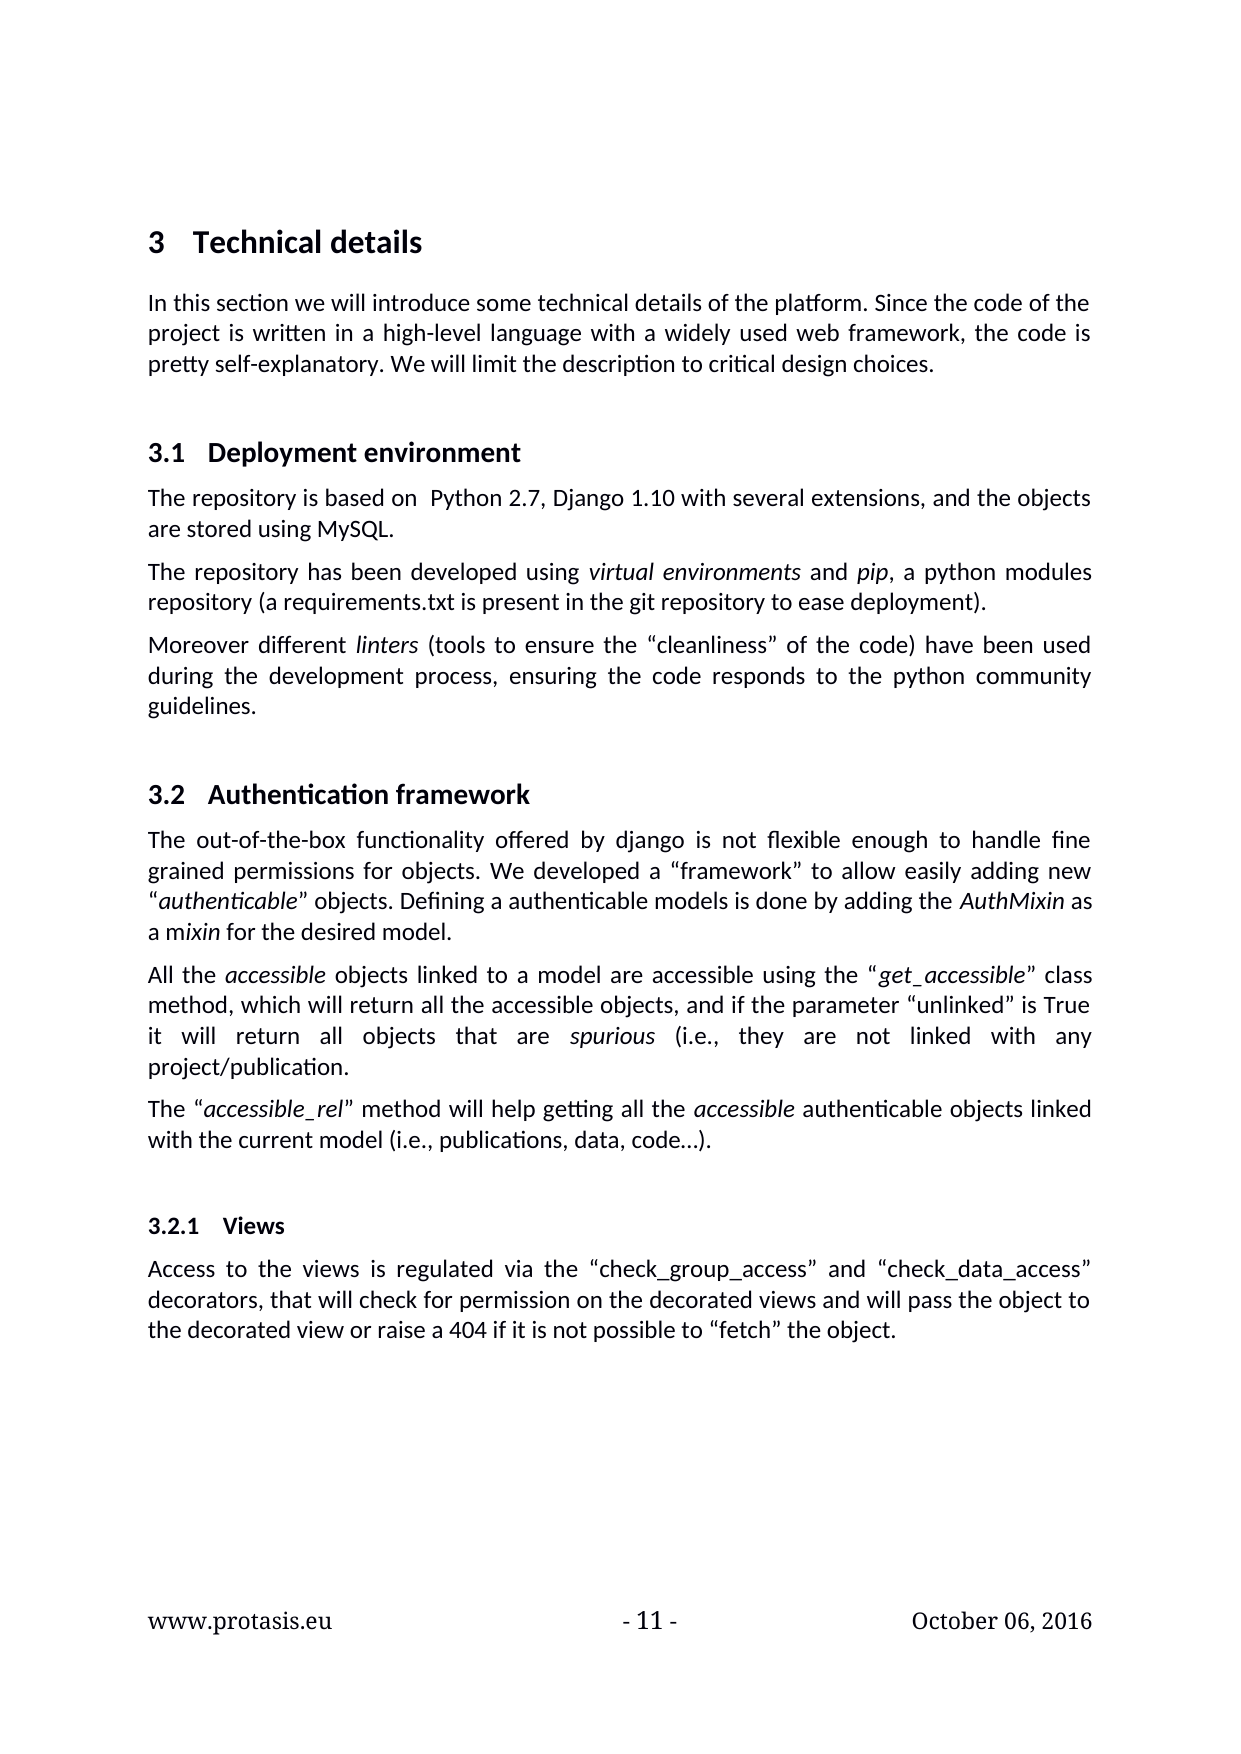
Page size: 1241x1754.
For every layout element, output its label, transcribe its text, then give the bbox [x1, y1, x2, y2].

subtitle Deployment environment [148, 434, 1092, 470]
text All the accessible objects linked to a model are accessible using the “get_accessible” class method, which will return all the accessible objects, and if the parameter “unlinked” is True it will return all objects that are spurious (i.e., they are not linked with any project/publication. [148, 959, 1092, 1081]
text Access to the views is regulated via the “check_group_access” and “check_data_access” decorators, that will check for permission on the decorated views and will pass the object to the decorated view or raise a 404 if it is not possible to “fetch” the object. [148, 1253, 1092, 1345]
text The repository has been developed using virtual environments and pip, a python modules repository (a requirements.txt is present in the git repository to ease deployment). [148, 556, 1092, 617]
text In this section we will introduce some technical details of the platform. Since the code of the project is written in a high-level language with a widely used web framework, the code is pretty self-explanatory. We will limit the description to critical design choices. [148, 287, 1092, 378]
text The “accessible_rel” method will help getting all the accessible authenticable objects linked with the current model (i.e., publications, data, code…). [148, 1094, 1092, 1155]
text Moreover different linters (tools to ensure the “cleanliness” of the code) have been used during the development process, ensuring the code responds to the python community guidelines. [148, 629, 1092, 721]
subtitle Technical details [148, 221, 1092, 262]
text The repository is based on Python 2.7, Django 1.10 with several extensions, and the objects are stored using MySQL. [148, 482, 1092, 543]
subtitle Views [148, 1210, 1092, 1241]
subtitle Authentication framework [148, 776, 1092, 812]
text The out-of-the-box functionality offered by django is not flexible enough to handle fine grained permissions for objects. We developed a “framework” to allow easily adding new “authenticable” objects. Defining a authenticable models is done by adding the AuthMixin as a mixin for the desired model. [148, 824, 1092, 947]
